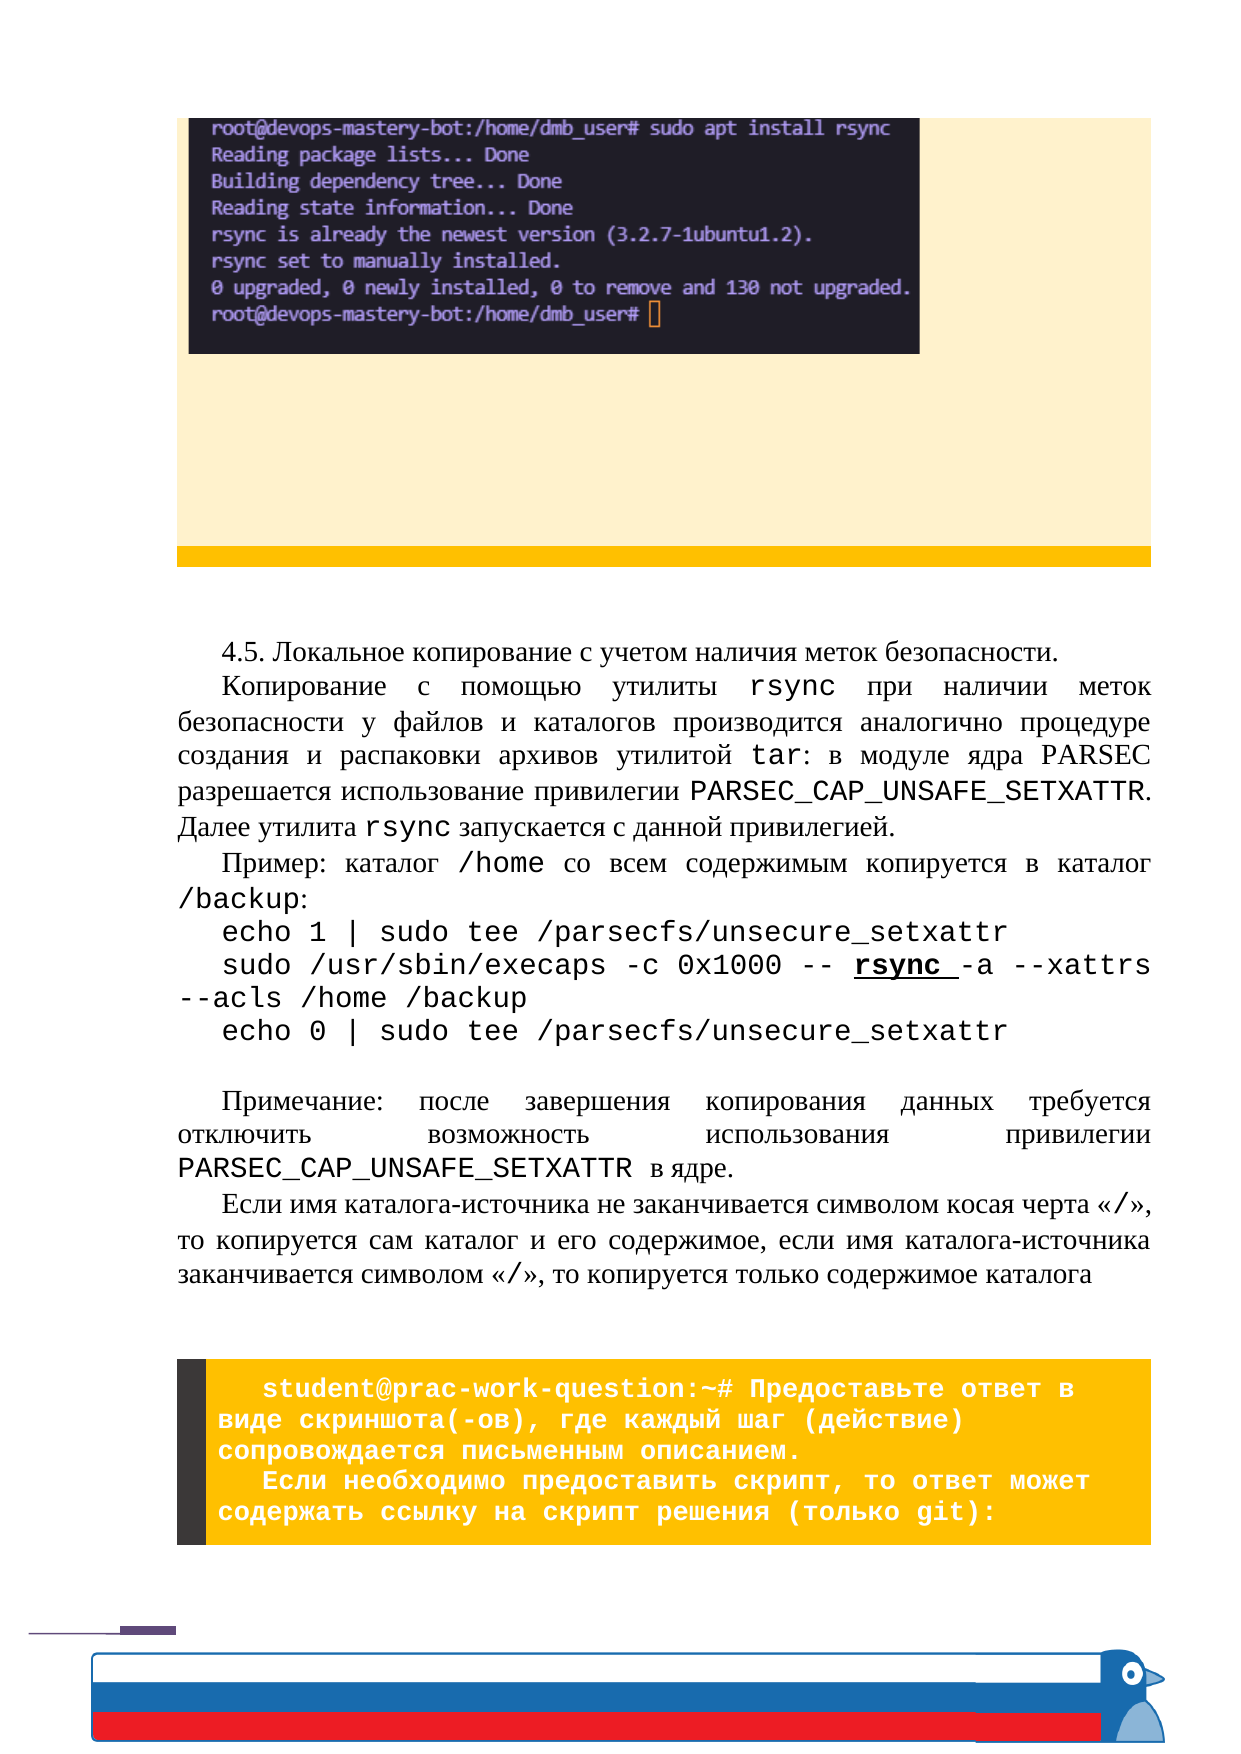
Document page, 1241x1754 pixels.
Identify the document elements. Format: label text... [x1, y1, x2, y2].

table_cell [177, 118, 1151, 546]
text Копирование с помощью утилиты rsync при наличии меток безопасности у файлов и каталогов производится аналогично процедуре создания и распаковки архивов утилитой tar: в модуле ядра PARSEC разрешается использование привилегии PARSEC_CAP_UNSAFE_SETXATTR. Далее утилита rsync запускается с данной привилегией. [177, 668, 1152, 845]
text sudo /usr/sbin/execaps -c 0x1000 -- rsync -a --xattrs --acls /home /backup [177, 951, 1152, 1017]
text Пример: каталог /home со всем содержимым копируется в каталог /backup: [177, 845, 1152, 917]
table_header student@prac-work-question:~# Предоставьте ответ в виде скриншота(-ов), где каждый шаг (действие) сопровождается письменным описанием. Если необходимо предоставить скрипт, то ответ может содержать ссылку на скрипт решения (только git): [207, 1359, 1151, 1545]
text 4.5. Локальное копирование с учетом наличия меток безопасности. [177, 634, 1152, 668]
text echo 0 | sudo tee /parsecfs/unsecure_setxattr [177, 1017, 1152, 1049]
text echo 1 | sudo tee /parsecfs/unsecure_setxattr [177, 917, 1152, 951]
text Если имя каталога-источника не заканчивается символом косая черта «/», то копируется сам каталог и его содержимое, если имя каталога-источника заканчивается символом «/», то копируется только содержимое каталога [177, 1186, 1152, 1292]
table_header [177, 1359, 206, 1545]
picture [88, 1648, 1167, 1745]
text Примечание: после завершения копирования данных требуется отключить возможность использования привилегии PARSEC_CAP_UNSAFE_SETXATTR в ядре. [177, 1083, 1152, 1186]
picture [188, 118, 920, 354]
table_cell [177, 546, 1151, 567]
